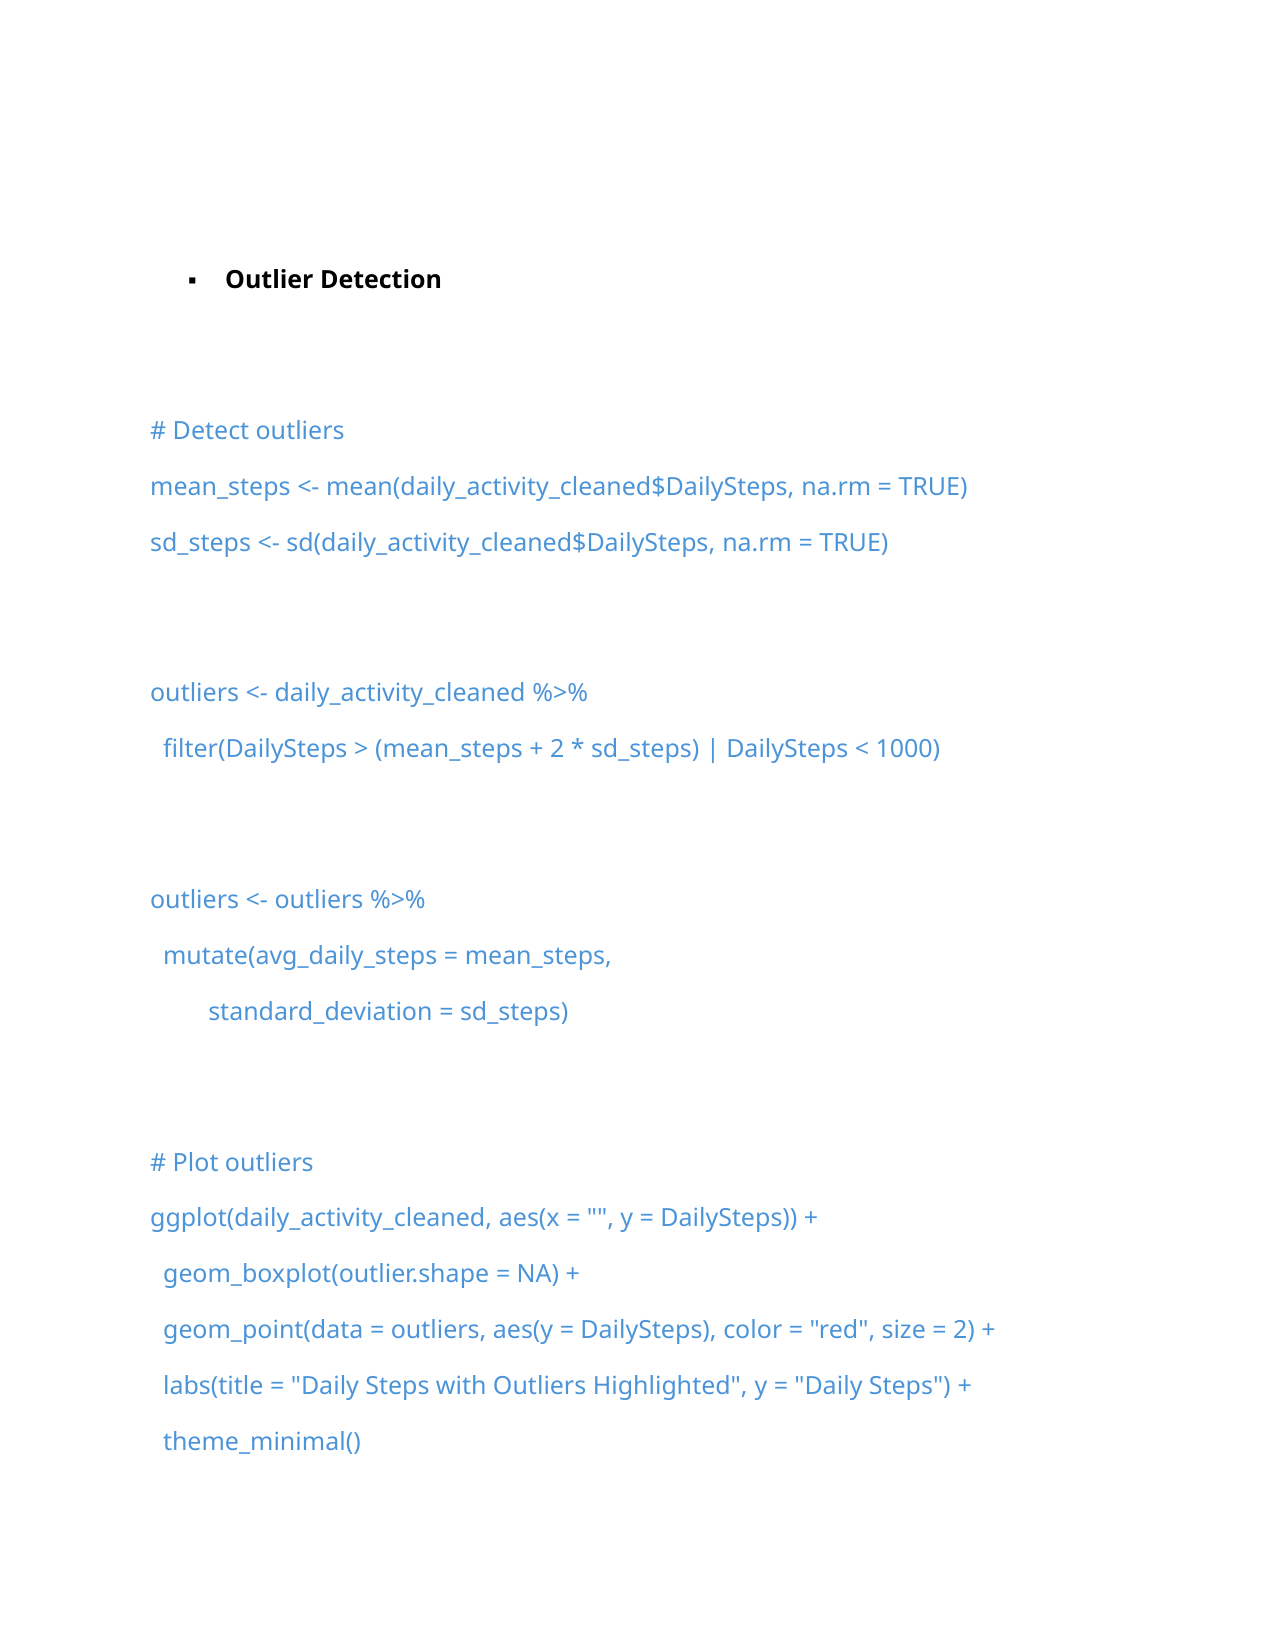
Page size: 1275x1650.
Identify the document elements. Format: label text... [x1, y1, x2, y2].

text ggplot(daily_activity_cleaned, aes(x = "", y = DailySteps)) + [150, 1200, 1125, 1234]
text # Plot outliers [150, 1144, 1125, 1178]
text filter(DailySteps > (mean_steps + 2 * sd_steps) | DailySteps < 1000) [150, 731, 1125, 765]
text sd_steps <- sd(daily_activity_cleaned$DailySteps, na.rm = TRUE) [150, 524, 1125, 558]
text outliers <- outliers %>% [150, 882, 1125, 916]
text mutate(avg_daily_steps = mean_steps, [150, 937, 1125, 972]
text outliers <- daily_activity_cleaned %>% [150, 675, 1125, 709]
text geom_point(data = outliers, aes(y = DailySteps), color = "red", size = 2) + [150, 1312, 1125, 1346]
text theme_minimal() [150, 1423, 1125, 1457]
text # Detect outliers [150, 412, 1125, 447]
list Outlier Detection [187, 262, 1125, 296]
text mean_steps <- mean(daily_activity_cleaned$DailySteps, na.rm = TRUE) [150, 468, 1125, 502]
text labs(title = "Daily Steps with Outliers Highlighted", y = "Daily Steps") + [150, 1367, 1125, 1402]
text standard_deviation = sd_steps) [150, 993, 1125, 1027]
text geom_boxplot(outlier.shape = NA) + [150, 1256, 1125, 1290]
